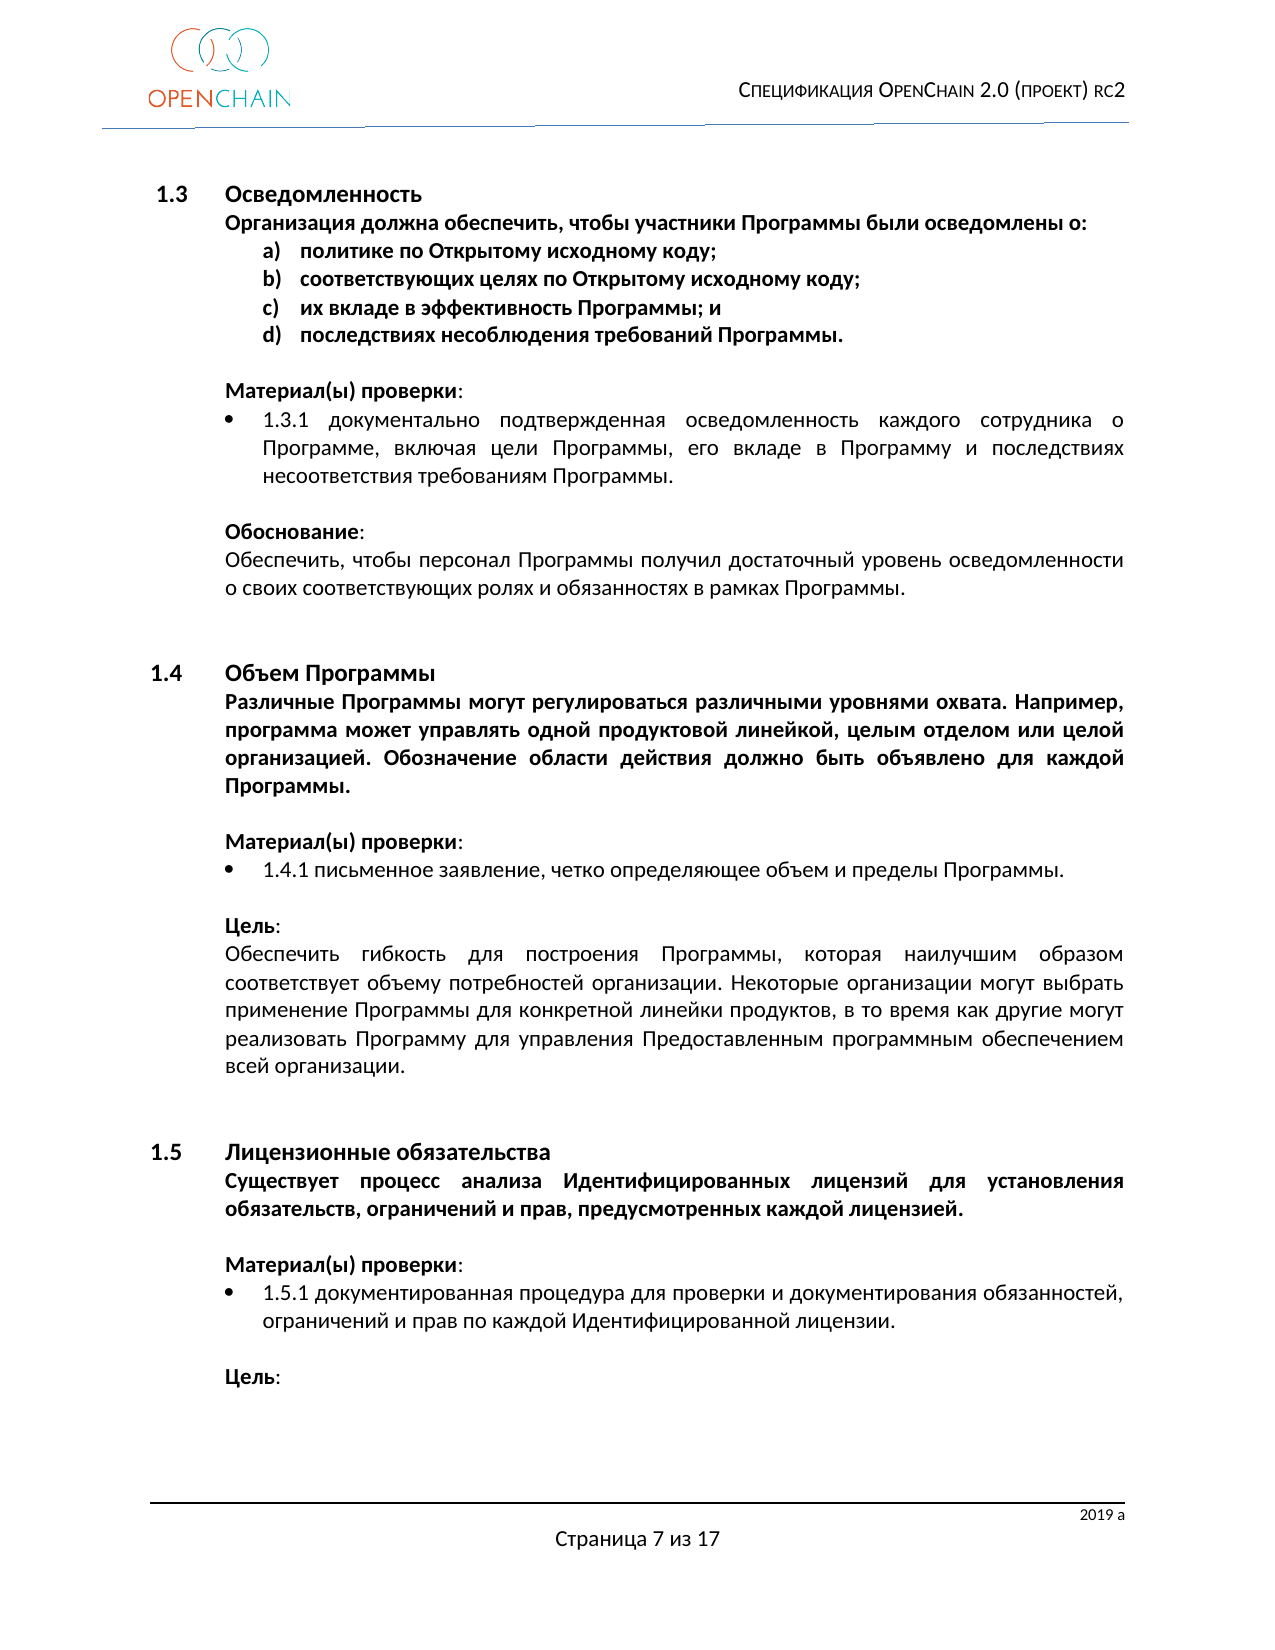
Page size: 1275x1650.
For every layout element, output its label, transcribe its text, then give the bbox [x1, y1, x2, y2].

text Обеспечить, чтобы персонал Программы получил достаточный уровень осведомленности о своих соответствующих ролях и обязанностях в рамках Программы. [225, 545, 1125, 601]
list 1.5.1 документированная процедура для проверки и документирования обязанностей, ограничений и прав по каждой Идентифицированной лицензии. [225, 1278, 1125, 1334]
text Цель: [225, 1362, 1125, 1390]
list соответствующих целях по Открытому исходному коду; [262, 264, 1125, 293]
list 1.3.1 документально подтвержденная осведомленность каждого сотрудника о Программе, включая цели Программы, его вкладе в Программу и последствиях несоответствия требованиям Программы. [225, 405, 1125, 489]
list политике по Открытому исходному коду; [262, 237, 1125, 264]
text Цель: [225, 912, 1125, 939]
text 1.4 Объем Программы [150, 657, 1125, 687]
text Организация должна обеспечить, чтобы участники Программы были осведомлены о: [225, 208, 1125, 237]
text Материал(ы) проверки: [225, 827, 1125, 856]
list 1.4.1 письменное заявление, четко определяющее объем и пределы Программы. [225, 856, 1125, 883]
text Существует процесс анализа Идентифицированных лицензий для установления обязательств, ограничений и прав, предусмотренных каждой лицензией. [225, 1166, 1125, 1222]
text Обеспечить гибкость для построения Программы, которая наилучшим образом соответствует объему потребностей организации. Некоторые организации могут выбрать применение Программы для конкретной линейки продуктов, в то время как другие могут реализовать Программу для управления Предоставленным программным обеспечением всей организации. [225, 939, 1125, 1080]
text 1.3 Осведомленность [150, 178, 1125, 208]
text Обоснование: [225, 517, 1125, 545]
list их вкладе в эффективность Программы; и [262, 293, 1125, 321]
text Материал(ы) проверки: [225, 377, 1125, 405]
list последствиях несоблюдения требований Программы. [262, 321, 1125, 349]
picture [148, 28, 290, 108]
text Различные Программы могут регулироваться различными уровнями охвата. Например, программа может управлять одной продуктовой линейкой, целым отделом или целой организацией. Обозначение области действия должно быть объявлено для каждой Программы. [225, 687, 1125, 799]
text Материал(ы) проверки: [225, 1250, 1125, 1278]
text 1.5 Лицензионные обязательства [150, 1136, 1125, 1166]
